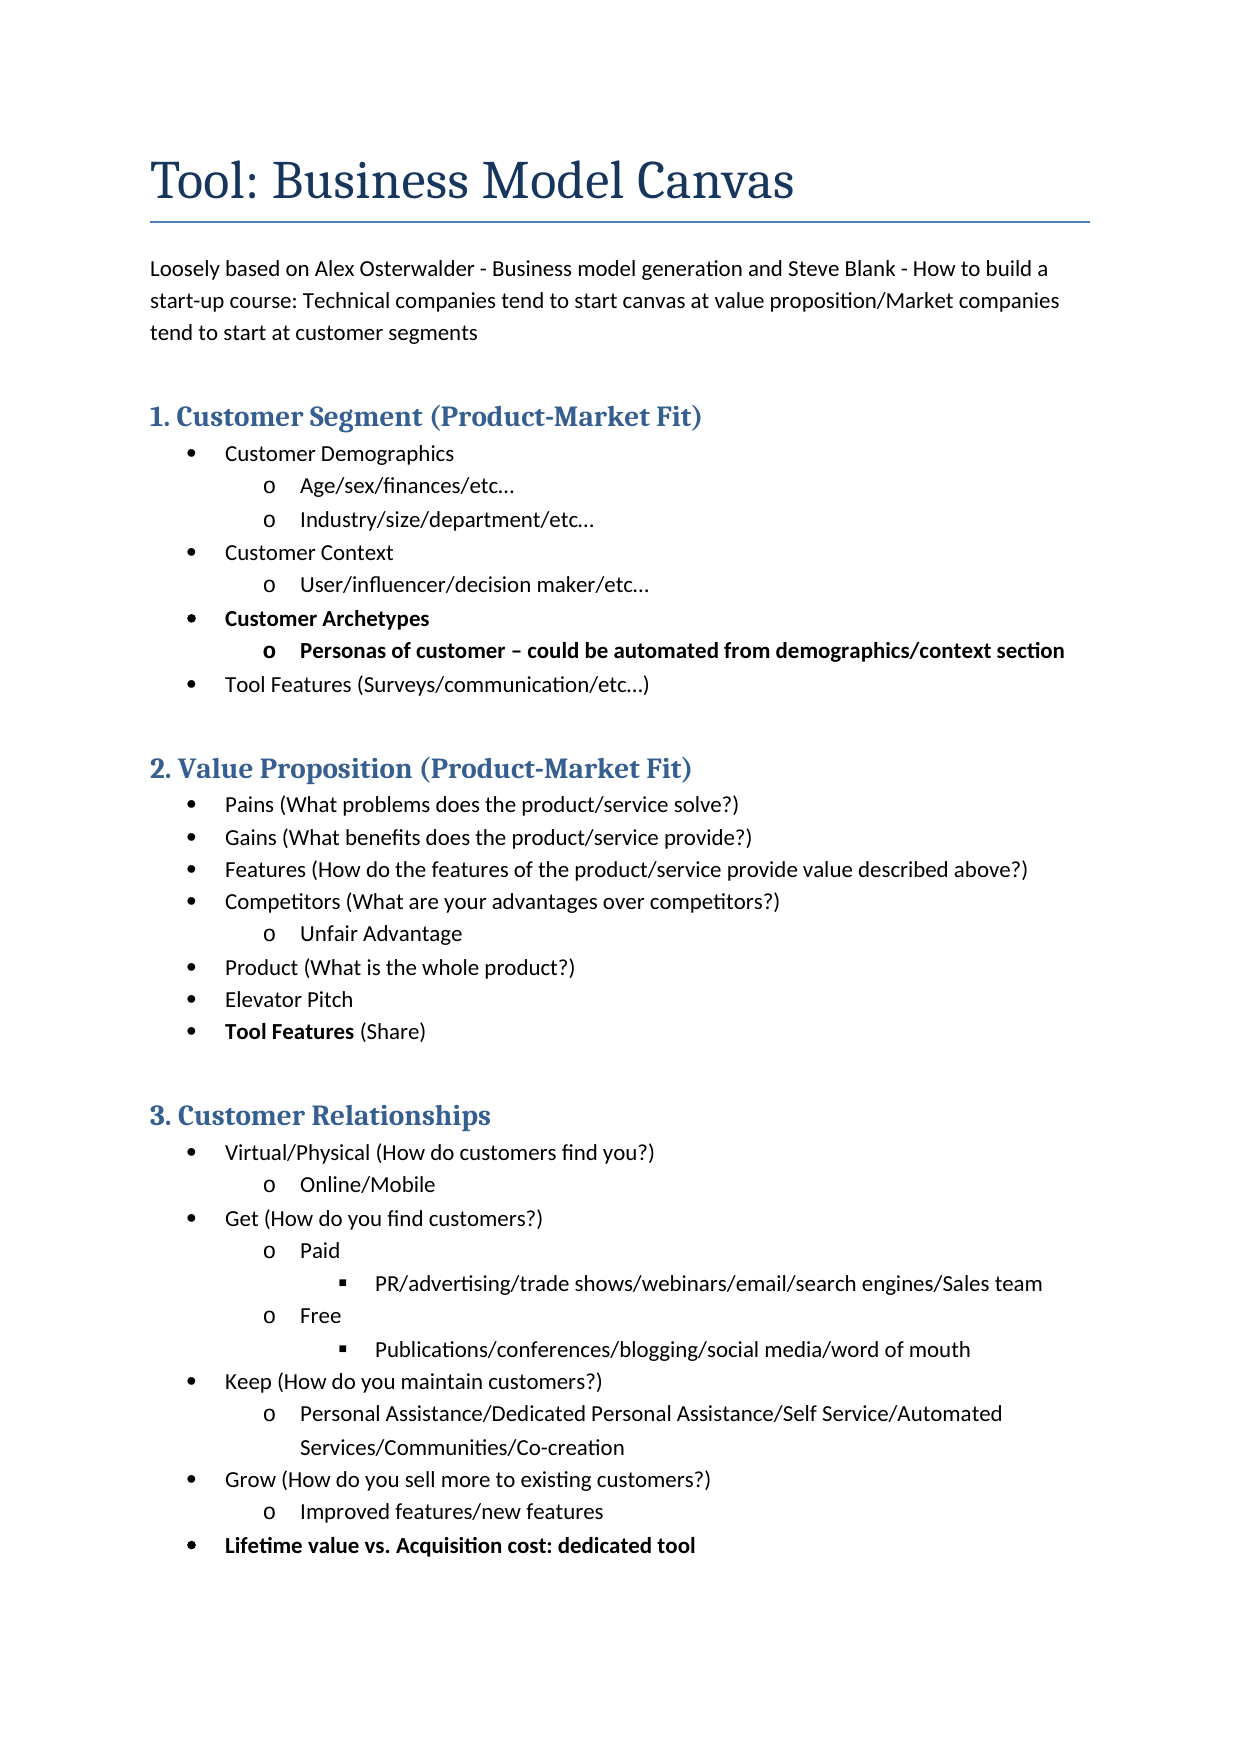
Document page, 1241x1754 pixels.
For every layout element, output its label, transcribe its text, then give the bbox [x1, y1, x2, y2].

title Tool: Business Model Canvas [150, 150, 1090, 221]
list Grow (How do you sell more to existing customers?) [187, 1465, 1090, 1493]
list Free [262, 1302, 1090, 1331]
subtitle 2. Value Proposition (Product-Market Fit) [150, 752, 1090, 786]
list Personal Assistance/Dedicated Personal Assistance/Self Service/Automated Services/Communities/Co-creation [262, 1399, 1090, 1461]
list Lifetime value vs. Acquisition cost: dedicated tool [187, 1531, 1090, 1559]
list Competitors (What are your advantages over competitors?) [187, 887, 1090, 915]
list Keep (How do you maintain customers?) [187, 1367, 1090, 1395]
list User/influencer/decision maker/etc… [262, 571, 1090, 600]
list Customer Context [187, 538, 1090, 566]
subtitle 1. Customer Segment (Product-Market Fit) [150, 401, 1090, 434]
list Customer Demographics [187, 439, 1090, 467]
text Loosely based on Alex Osterwalder - Business model generation and Steve Blank - How to build a start-up course: Technical companies tend to start canvas at value proposition/Market companies tend to start at customer segments [150, 254, 1090, 346]
subtitle 3. Customer Relationships [150, 1099, 1090, 1133]
list Product (What is the whole product?) [187, 953, 1090, 981]
list Pains (What problems does the product/service solve?) [187, 791, 1090, 818]
list Publications/conferences/blogging/social media/word of mouth [337, 1335, 1090, 1363]
list Improved features/new features [262, 1497, 1090, 1526]
list Paid [262, 1236, 1090, 1265]
list Tool Features (Surveys/communication/etc…) [187, 670, 1090, 698]
list Gains (What benefits does the product/service provide?) [187, 823, 1090, 851]
list Features (How do the features of the product/service provide value described above?) [187, 855, 1090, 883]
list Age/sex/finances/etc… [262, 471, 1090, 500]
list Industry/size/department/etc… [262, 505, 1090, 534]
list Virtual/Physical (How do customers find you?) [187, 1138, 1090, 1166]
list PR/advertising/trade shows/webinars/email/search engines/Sales team [337, 1269, 1090, 1297]
list Tool Features (Share) [187, 1017, 1090, 1045]
list Online/Mobile [262, 1170, 1090, 1199]
list Get (How do you find customers?) [187, 1204, 1090, 1232]
list Customer Archetypes [187, 604, 1090, 632]
list Unfair Advantage [262, 919, 1090, 948]
list Personas of customer – could be automated from demographics/context section [262, 636, 1090, 665]
list Elevator Pitch [187, 985, 1090, 1013]
